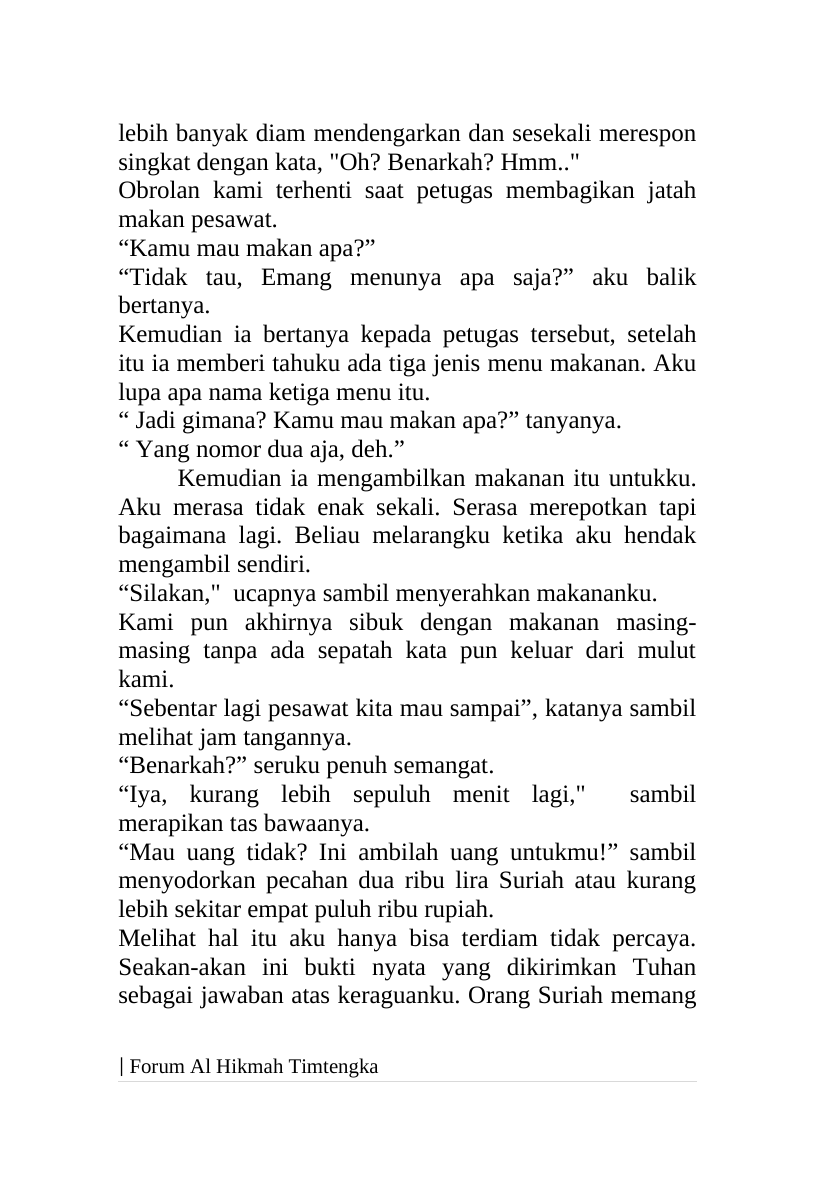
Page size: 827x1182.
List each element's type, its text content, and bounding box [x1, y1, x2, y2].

text Kemudian ia mengambilkan makanan itu untukku. Aku merasa tidak enak sekali. Serasa merepotkan tapi bagaimana lagi. Beliau melarangku ketika aku hendak mengambil sendiri. [118, 463, 697, 578]
text “Mau uang tidak? Ini ambilah uang untukmu!” sambil menyodorkan pecahan dua ribu lira Suriah atau kurang lebih sekitar empat puluh ribu rupiah. [118, 837, 697, 923]
text “ Jadi gimana? Kamu mau makan apa?” tanyanya. [118, 406, 697, 434]
text “Tidak tau, Emang menunya apa saja?” aku balik bertanya. [118, 262, 697, 319]
text “Sebentar lagi pesawat kita mau sampai”, katanya sambil melihat jam tangannya. [118, 693, 697, 751]
text Kemudian ia bertanya kepada petugas tersebut, setelah itu ia memberi tahuku ada tiga jenis menu makanan. Aku lupa apa nama ketiga menu itu. [118, 319, 697, 406]
text Obrolan kami terhenti saat petugas membagikan jatah makan pesawat. [118, 176, 697, 233]
text “Silakan," ucapnya sambil menyerahkan makananku. [118, 578, 697, 607]
text “ Yang nomor dua aja, deh.” [118, 434, 697, 463]
text “Benarkah?” seruku penuh semangat. [118, 751, 697, 779]
text “Iya, kurang lebih sepuluh menit lagi," sambil merapikan tas bawaanya. [118, 779, 697, 837]
text “Kamu mau makan apa?” [118, 233, 697, 262]
text Kami pun akhirnya sibuk dengan makanan masing-masing tanpa ada sepatah kata pun keluar dari mulut kami. [118, 607, 697, 693]
